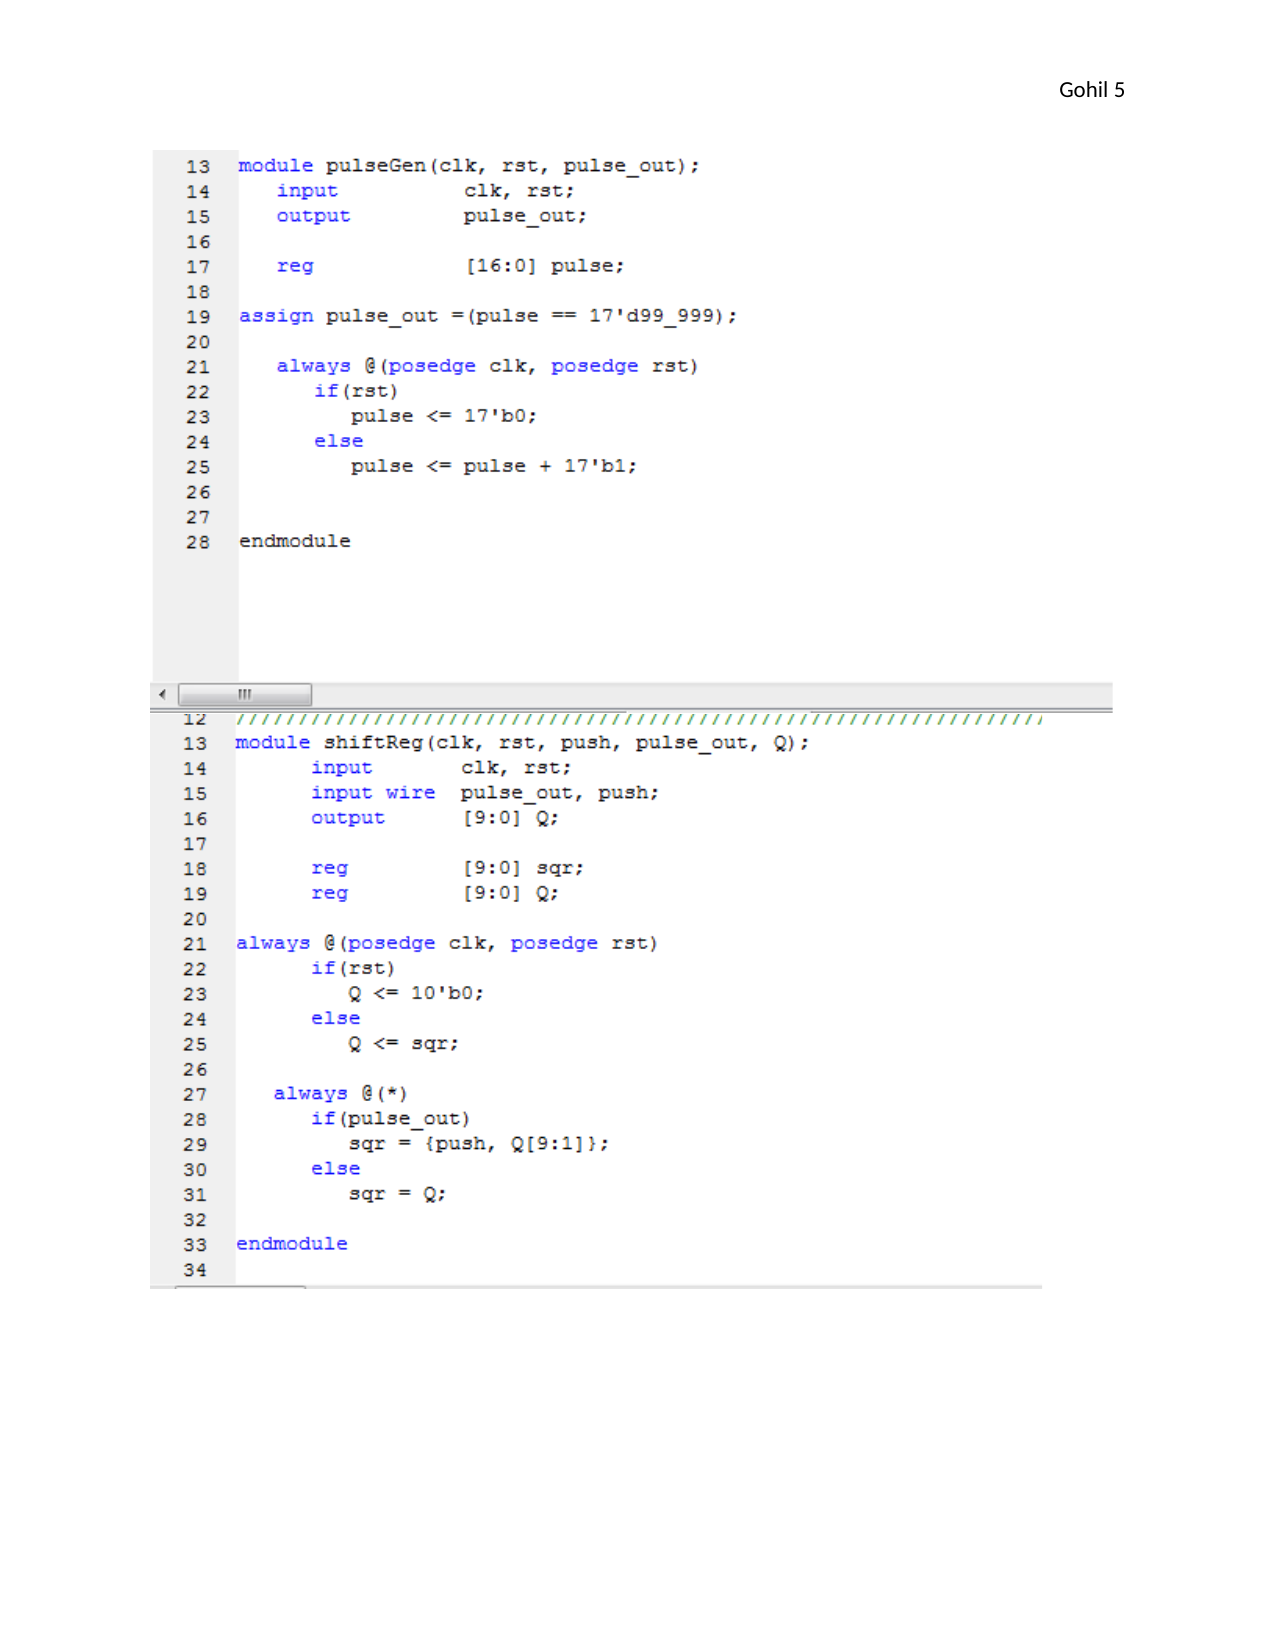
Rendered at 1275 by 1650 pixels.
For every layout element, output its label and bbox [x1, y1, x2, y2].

picture [150, 150, 1113, 713]
picture [150, 714, 1043, 1289]
